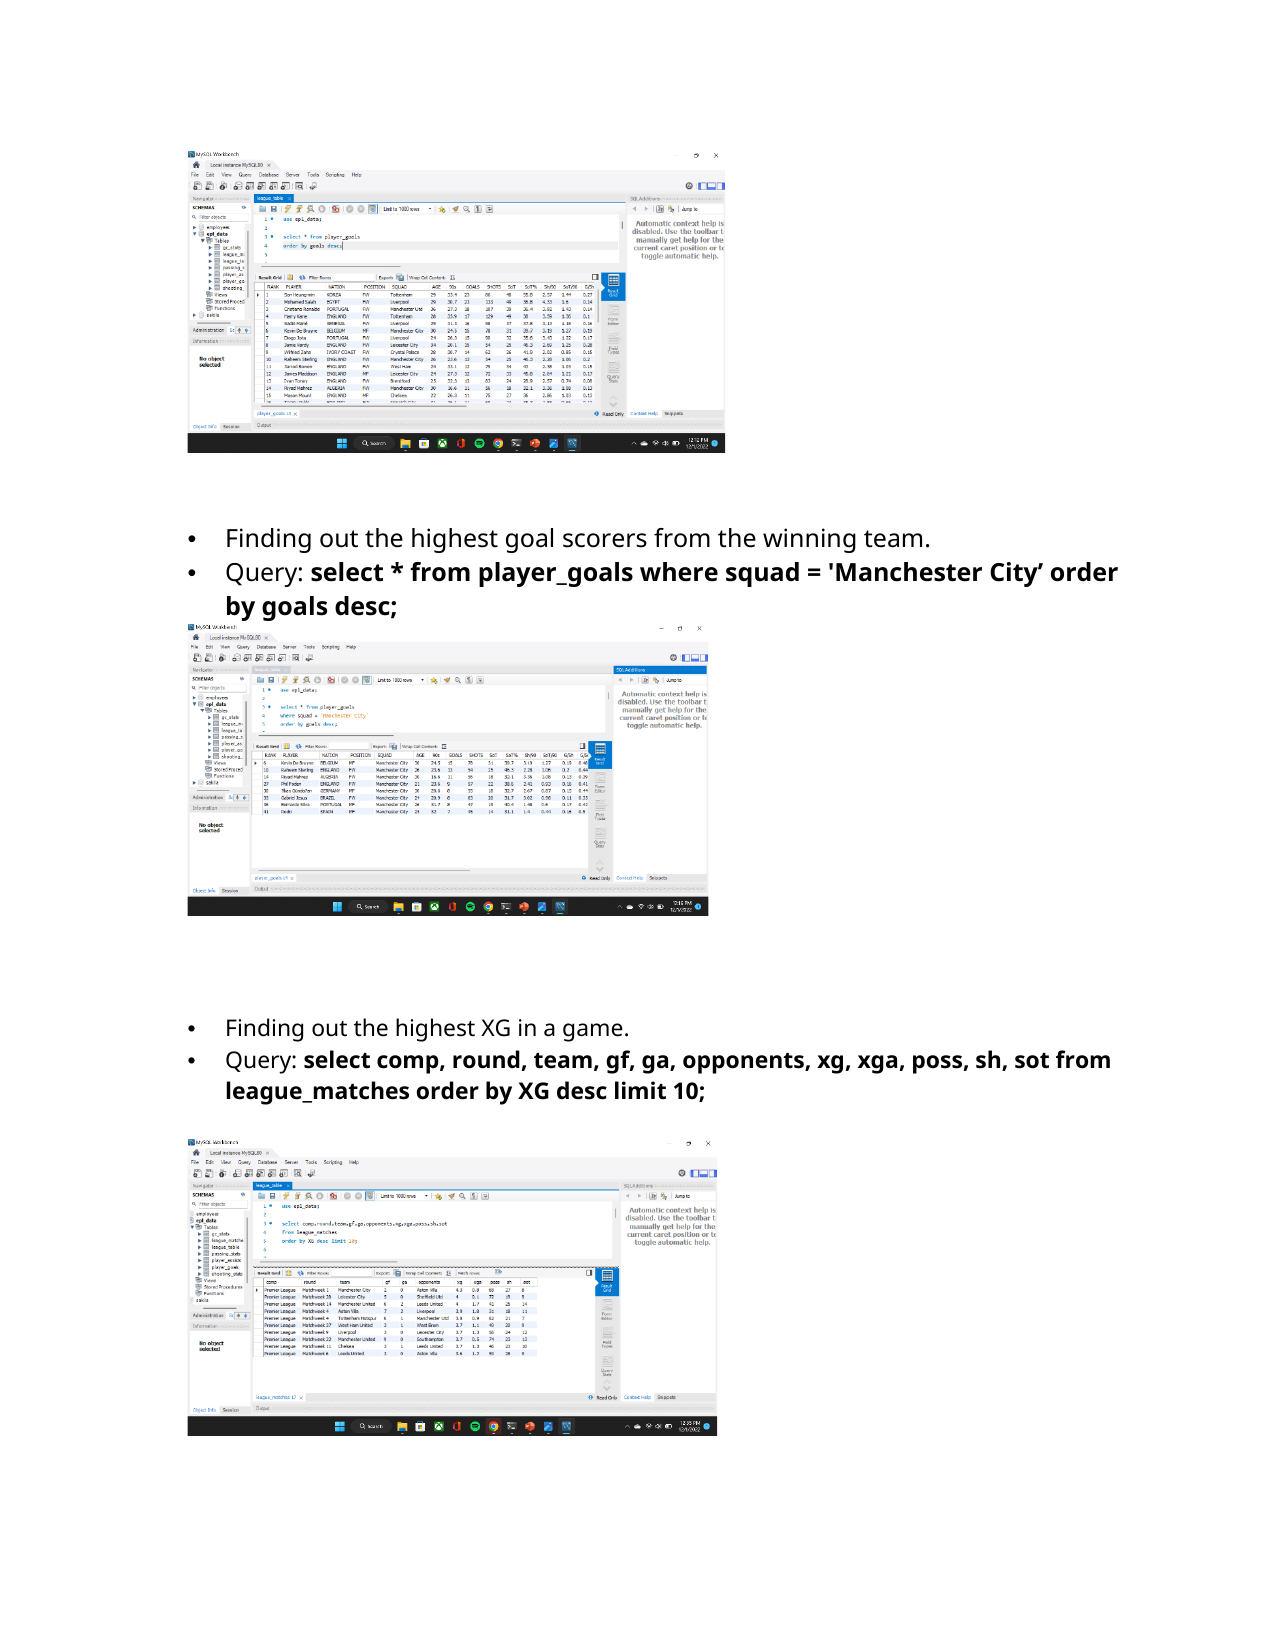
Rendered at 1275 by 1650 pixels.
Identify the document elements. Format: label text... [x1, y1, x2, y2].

list Finding out the highest goal scorers from the winning team. [187, 521, 1125, 554]
list Query: select comp, round, team, gf, ga, opponents, xg, xga, poss, sh, sot from league_matches order by XG desc limit 10; [187, 1043, 1125, 1106]
picture [187, 1137, 718, 1436]
list Finding out the highest XG in a game. [187, 1012, 1125, 1043]
picture [187, 150, 725, 453]
picture [187, 622, 709, 916]
list Query: select * from player_goals where squad = 'Manchester City’ order by goals desc; [187, 554, 1125, 623]
